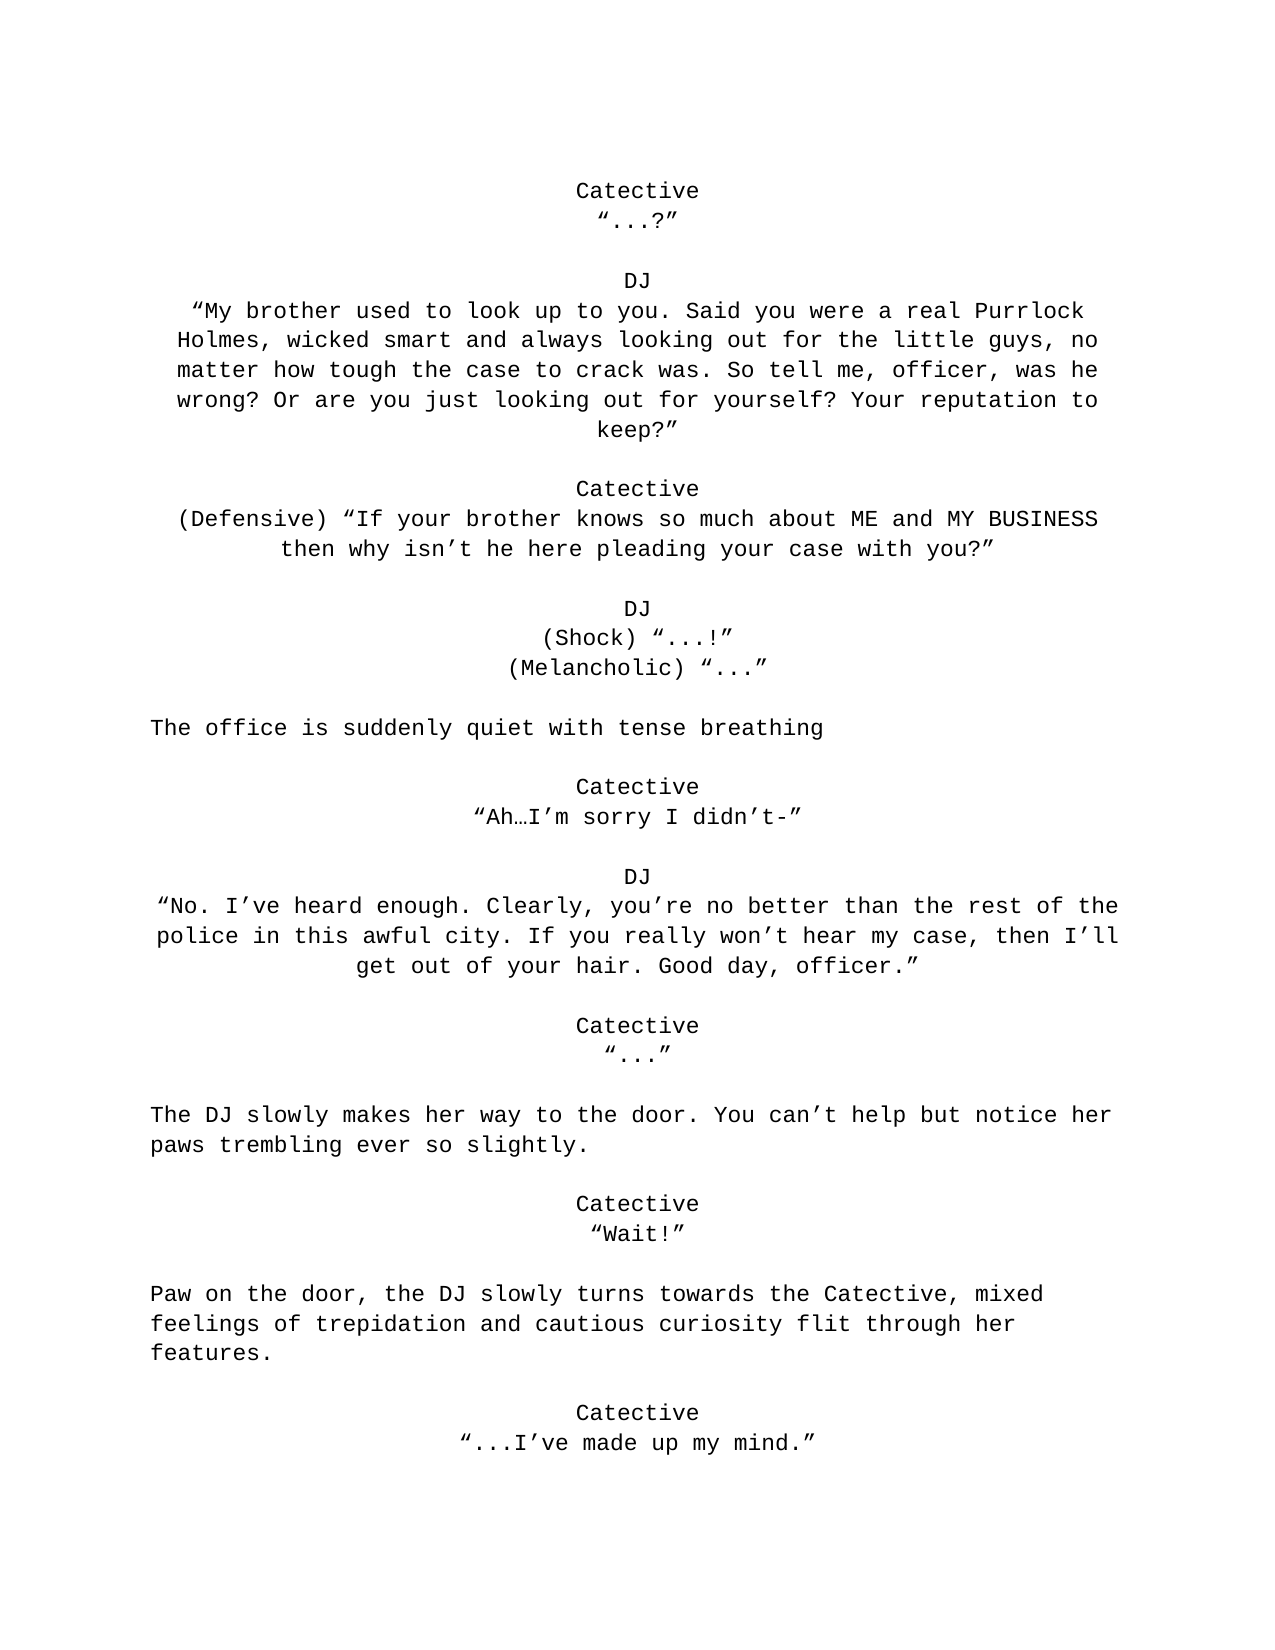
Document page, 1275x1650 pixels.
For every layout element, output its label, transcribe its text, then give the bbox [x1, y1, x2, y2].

text Catective [150, 1193, 1125, 1219]
text The DJ slowly makes her way to the door. You can’t help but notice her paws trembling ever so slightly. [150, 1103, 1125, 1159]
text DJ [150, 597, 1125, 623]
text “...?” [150, 209, 1125, 236]
text Catective [150, 180, 1125, 206]
text “...” [150, 1044, 1125, 1070]
text Paw on the door, the DJ slowly turns towards the Catective, mixed feelings of trepidation and cautious curiosity flit through her features. [150, 1282, 1125, 1368]
text “No. I’ve heard enough. Clearly, you’re no better than the rest of the police in this awful city. If you really won’t hear my case, then I’ll get out of your hair. Good day, officer.” [150, 895, 1125, 980]
text (Shock) “...!” [150, 627, 1125, 653]
text The office is suddenly quiet with tense breathing [150, 716, 1125, 742]
text Catective [150, 1401, 1125, 1427]
text Catective [150, 776, 1125, 802]
text Catective [150, 478, 1125, 504]
text (Melancholic) “...” [150, 656, 1125, 682]
text “Ah…I’m sorry I didn’t-” [150, 805, 1125, 831]
text Catective [150, 1014, 1125, 1040]
text DJ [150, 269, 1125, 295]
text “Wait!” [150, 1222, 1125, 1248]
text “...I’ve made up my mind.” [150, 1431, 1125, 1457]
text “My brother used to look up to you. Said you were a real Purrlock Holmes, wicked smart and always looking out for the little guys, no matter how tough the case to crack was. So tell me, officer, was he wrong? Or are you just looking out for yourself? Your reputation to keep?” [150, 299, 1125, 444]
text (Defensive) “If your brother knows so much about ME and MY BUSINESS then why isn’t he here pleading your case with you?” [150, 507, 1125, 563]
text DJ [150, 865, 1125, 891]
